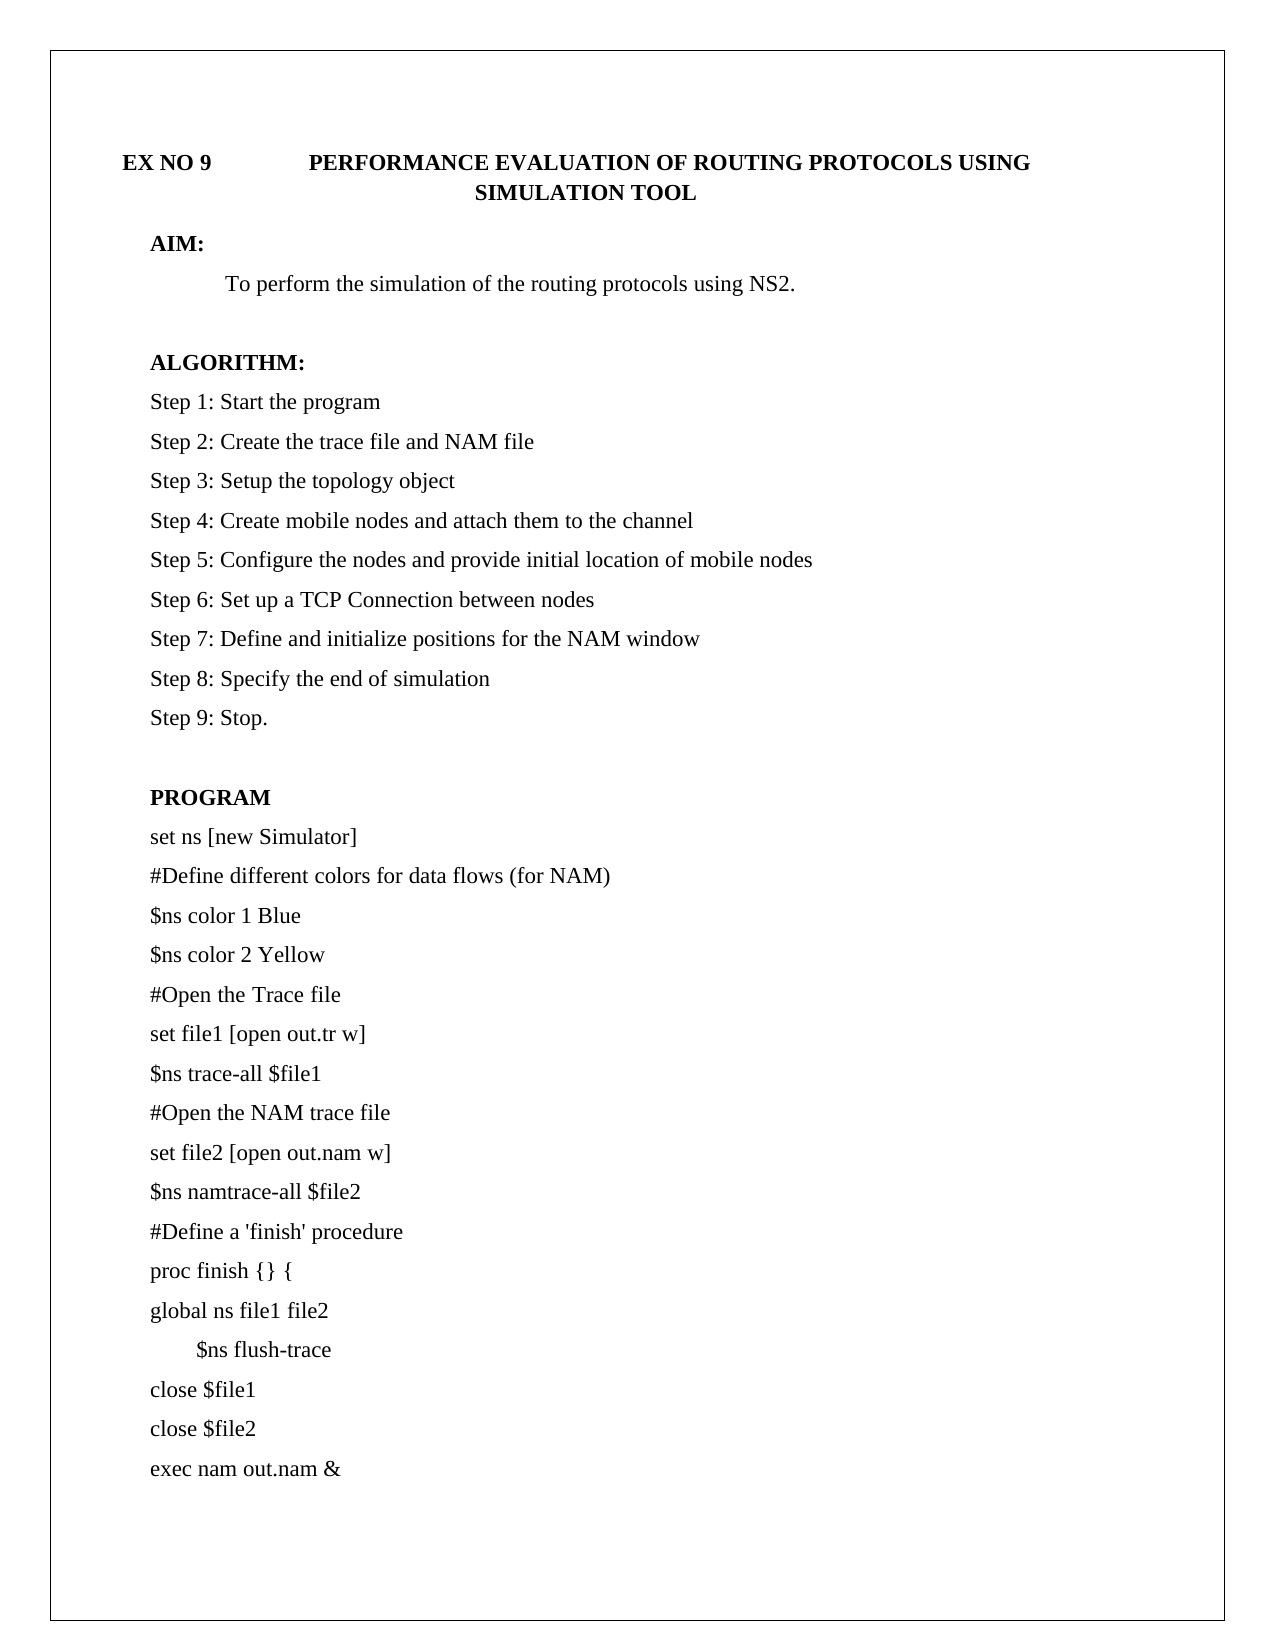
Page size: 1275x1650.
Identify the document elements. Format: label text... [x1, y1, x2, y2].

text #Define different colors for data flows (for NAM) [150, 863, 1192, 889]
text exec nam out.nam & [150, 1455, 1192, 1481]
text set ns [new Simulator] [150, 823, 1192, 849]
text #Open the NAM trace file set file2 [open out.nam w] [150, 1099, 393, 1165]
text $ns namtrace-all $file2 #Define a 'finish' procedure proc finish {} { [150, 1178, 405, 1284]
text EX NO 9 PERFORMANCE EVALUATION OF ROUTING PROTOCOLS USING SIMULATION TOOL [122, 149, 1032, 206]
text Step 5: Configure the nodes and provide initial location of mobile nodes Step 6: Set up a TCP Connection between nodes [150, 546, 837, 612]
text To perform the simulation of the routing protocols using NS2. [225, 269, 1192, 296]
text Step 1: Start the program [150, 388, 1192, 414]
subtitle PROGRAM [150, 784, 1192, 810]
subtitle ALGORITHM: [150, 349, 1192, 376]
text Step 7: Define and initialize positions for the NAM window Step 8: Specify the end of simulation [150, 625, 703, 691]
text $ns color 1 Blue [150, 902, 1192, 928]
subtitle AIM: [150, 231, 1192, 257]
text global ns file1 file2 [150, 1297, 1192, 1323]
text Step 2: Create the trace file and NAM file Step 3: Setup the topology object [150, 428, 556, 493]
text close $file2 [150, 1415, 1192, 1442]
text Step 4: Create mobile nodes and attach them to the channel [150, 507, 1192, 533]
text $ns trace-all $file1 [150, 1060, 1192, 1086]
text $ns color 2 Yellow #Open the Trace file set file1 [open out.tr w] [150, 942, 366, 1047]
text Step 9: Stop. [150, 704, 1192, 731]
text $ns flush-trace close $file1 [150, 1336, 334, 1402]
